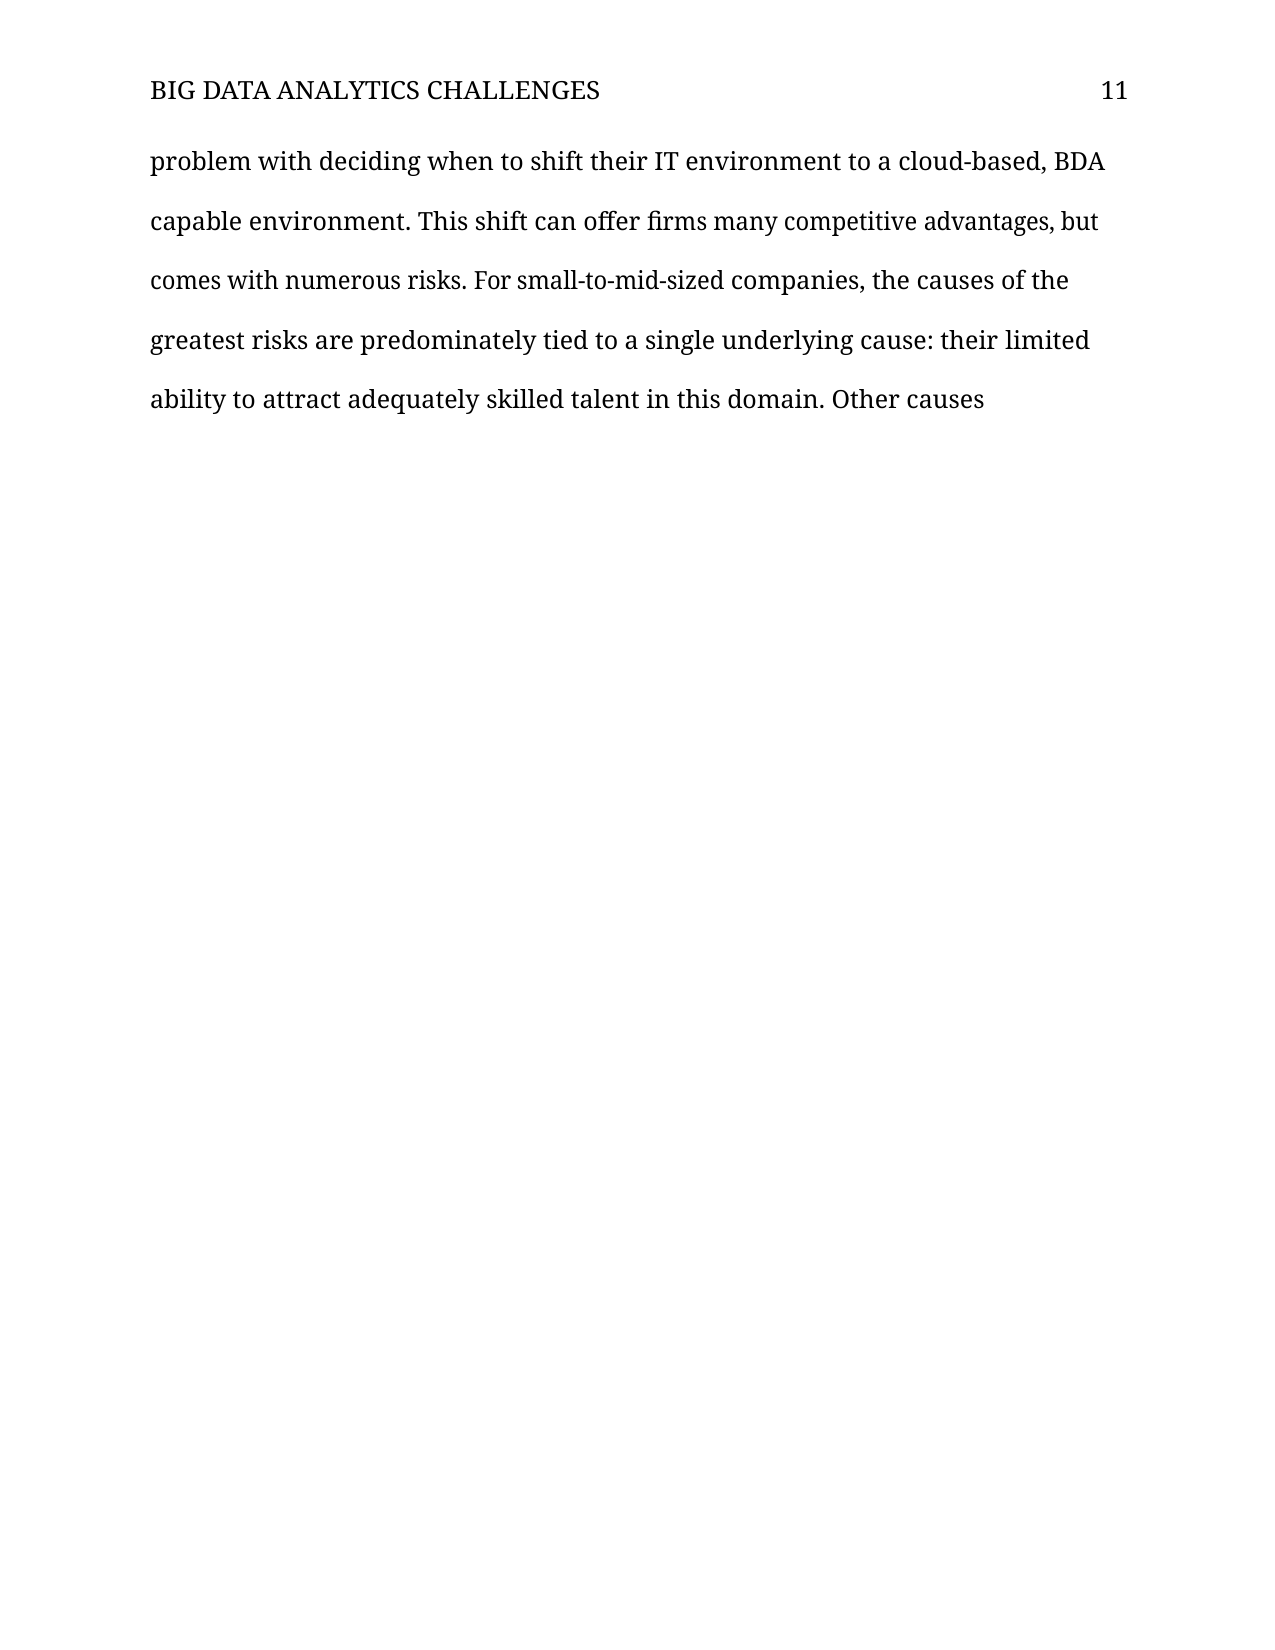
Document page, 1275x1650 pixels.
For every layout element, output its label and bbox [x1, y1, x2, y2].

text [150, 144, 1126, 416]
